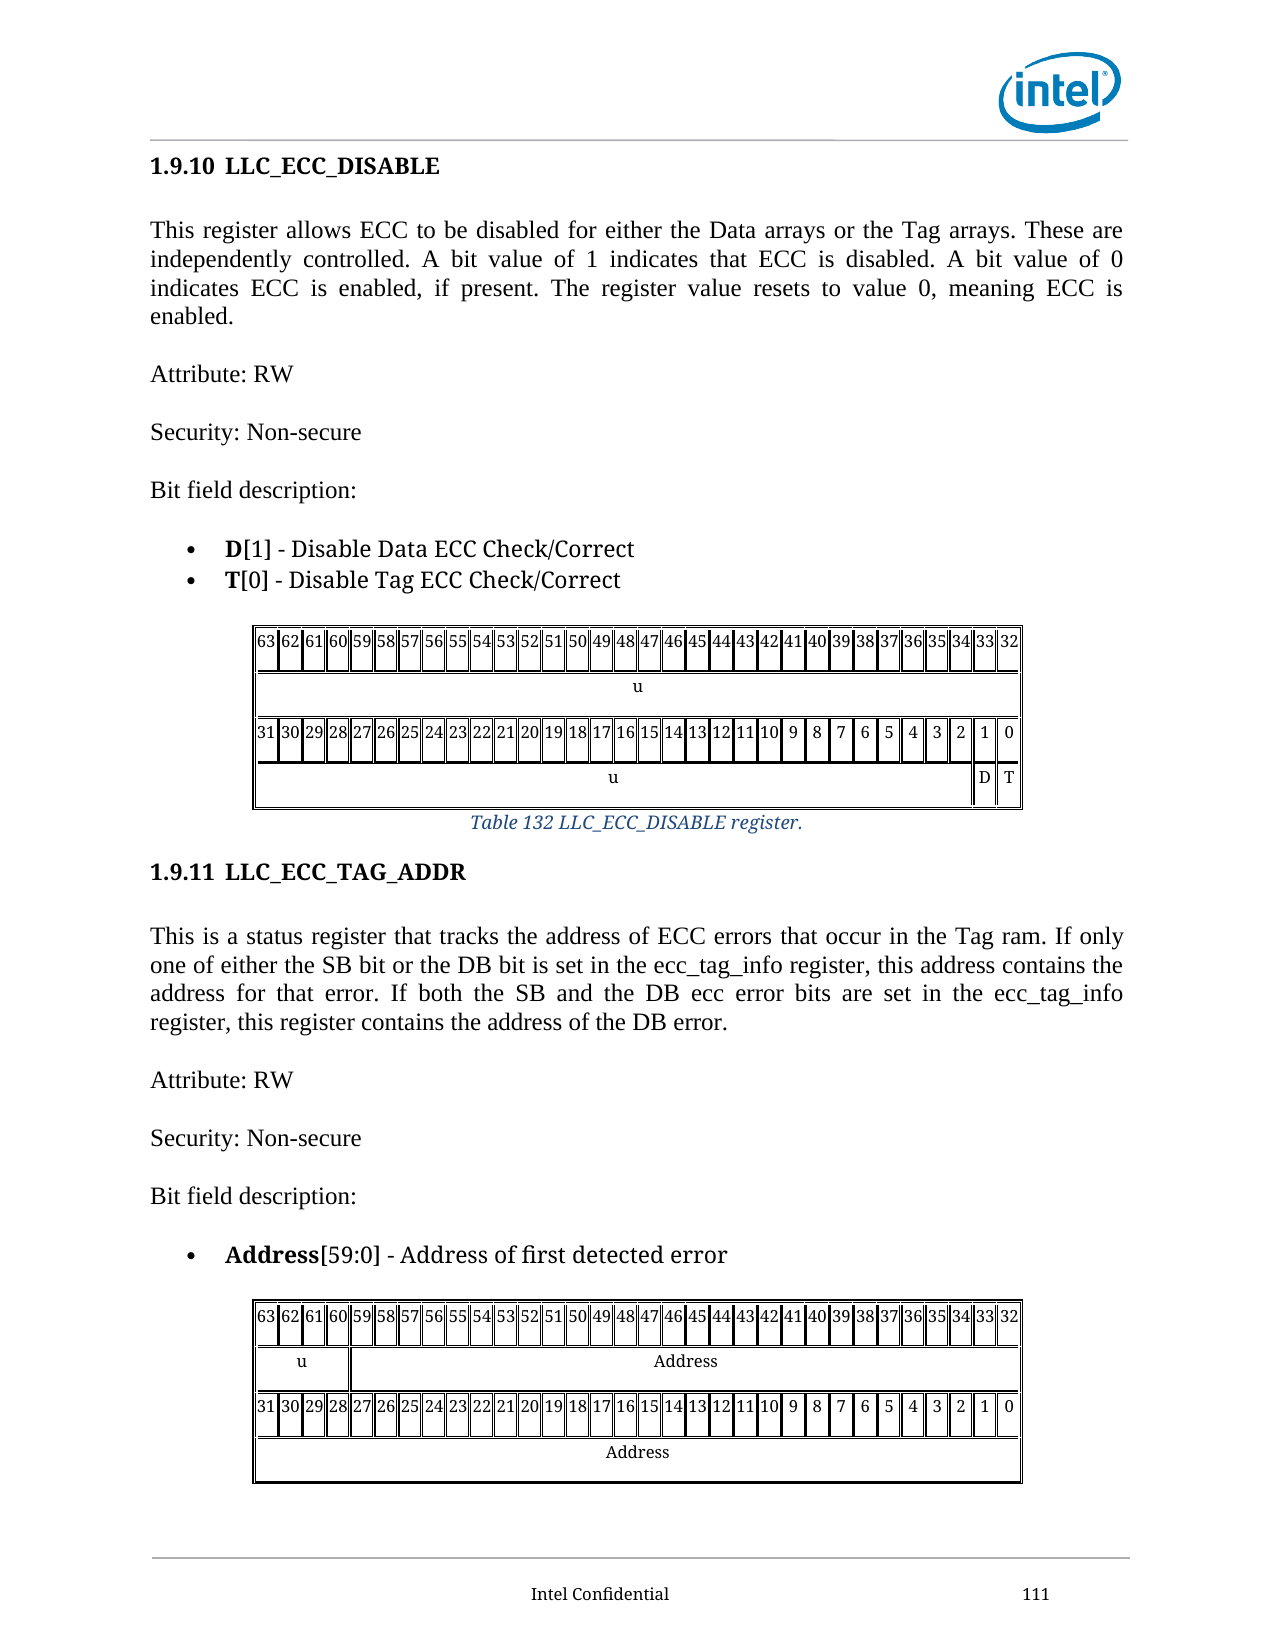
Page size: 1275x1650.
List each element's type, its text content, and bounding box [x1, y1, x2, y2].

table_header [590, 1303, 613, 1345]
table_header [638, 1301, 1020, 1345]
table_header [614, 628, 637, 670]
text Table LLC_ECC_DISABLE register. [150, 809, 1125, 835]
text Attribute: RW [150, 359, 1125, 388]
list T[0] - Disable Tag ECC Check/Correct [187, 564, 1125, 596]
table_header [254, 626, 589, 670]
list D[1] - Disable Data ECC Check/Correct [187, 533, 1125, 564]
subtitle LLC_ECC_TAG_ADDR [150, 856, 1125, 887]
text This register allows ECC to be disabled for either the Data arrays or the Tag arrays. These are independently controlled. A bit value of 1 indicates that ECC is disabled. A bit value of 0 indicates ECC is enabled, if present. The register value resets to value 0, meaning ECC is enabled. [150, 215, 1125, 330]
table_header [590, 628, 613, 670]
text Security: Non-secure [150, 417, 1125, 446]
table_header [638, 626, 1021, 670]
list Address[59:0] - Address of first detected error [187, 1239, 1125, 1270]
text Bit field description: [150, 1181, 1125, 1210]
text Attribute: RW [150, 1065, 1125, 1094]
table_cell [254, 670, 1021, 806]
picture [993, 42, 1125, 139]
subtitle LLC_ECC_DISABLE [150, 150, 1125, 181]
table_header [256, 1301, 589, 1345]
text This is a status register that tracks the address of ECC errors that occur in the Tag ram. If only one of either the SB bit or the DB bit is set in the ecc_tag_info register, this address contains the address for that error. If both the SB and the DB ecc error bits are set in the ecc_tag_info register, this register contains the address of the DB error. [150, 921, 1125, 1036]
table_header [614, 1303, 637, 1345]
text Bit field description: [150, 475, 1125, 504]
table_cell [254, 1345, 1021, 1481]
text Security: Non-secure [150, 1123, 1125, 1152]
